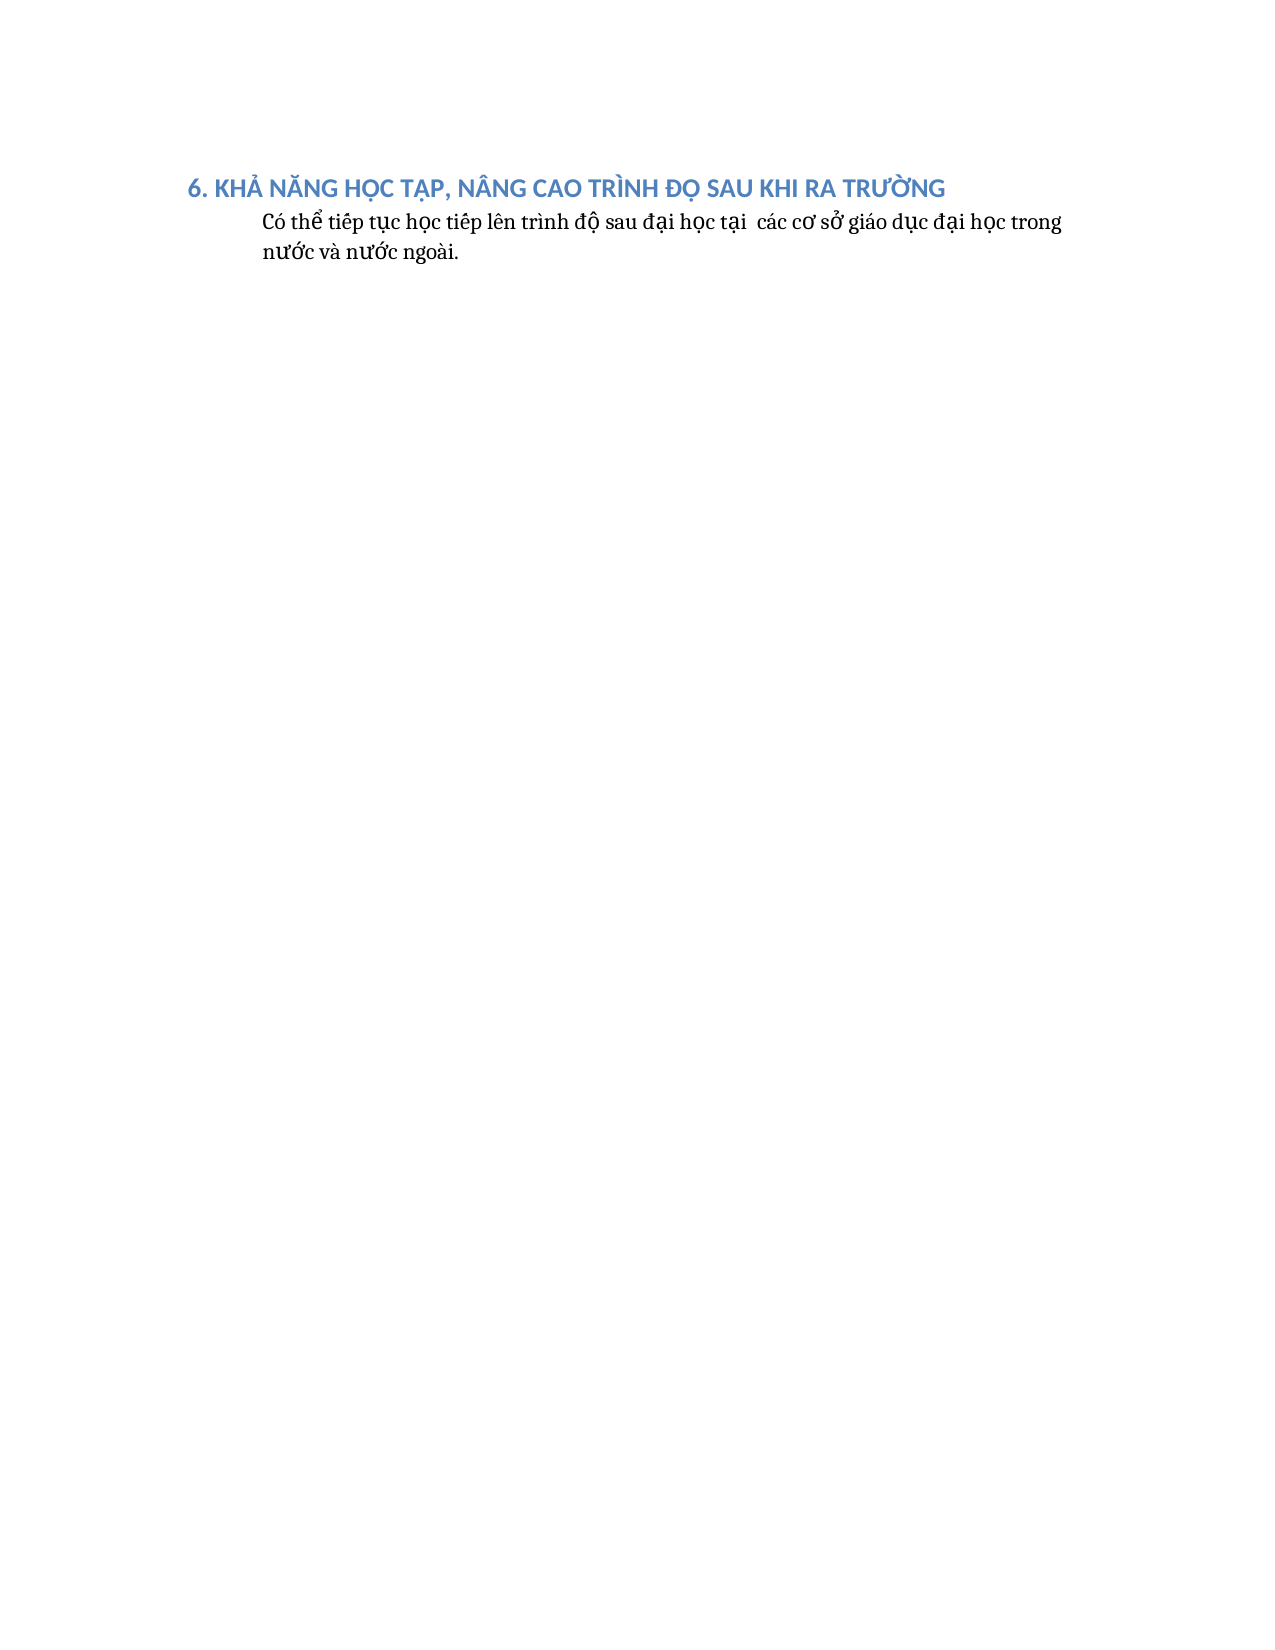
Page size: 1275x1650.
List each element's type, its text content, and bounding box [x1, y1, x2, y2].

subtitle 6. KHẢ NĂNG HỌC TẬP, NÂNG CAO TRÌNH ĐỘ SAU KHI RA TRƯỜNG [187, 171, 1087, 204]
list Có thể tiếp tục học tiếp lên trình độ sau đại học tại các cơ sở giáo dục đại học trong nước và nước ngoài. [262, 209, 1087, 265]
